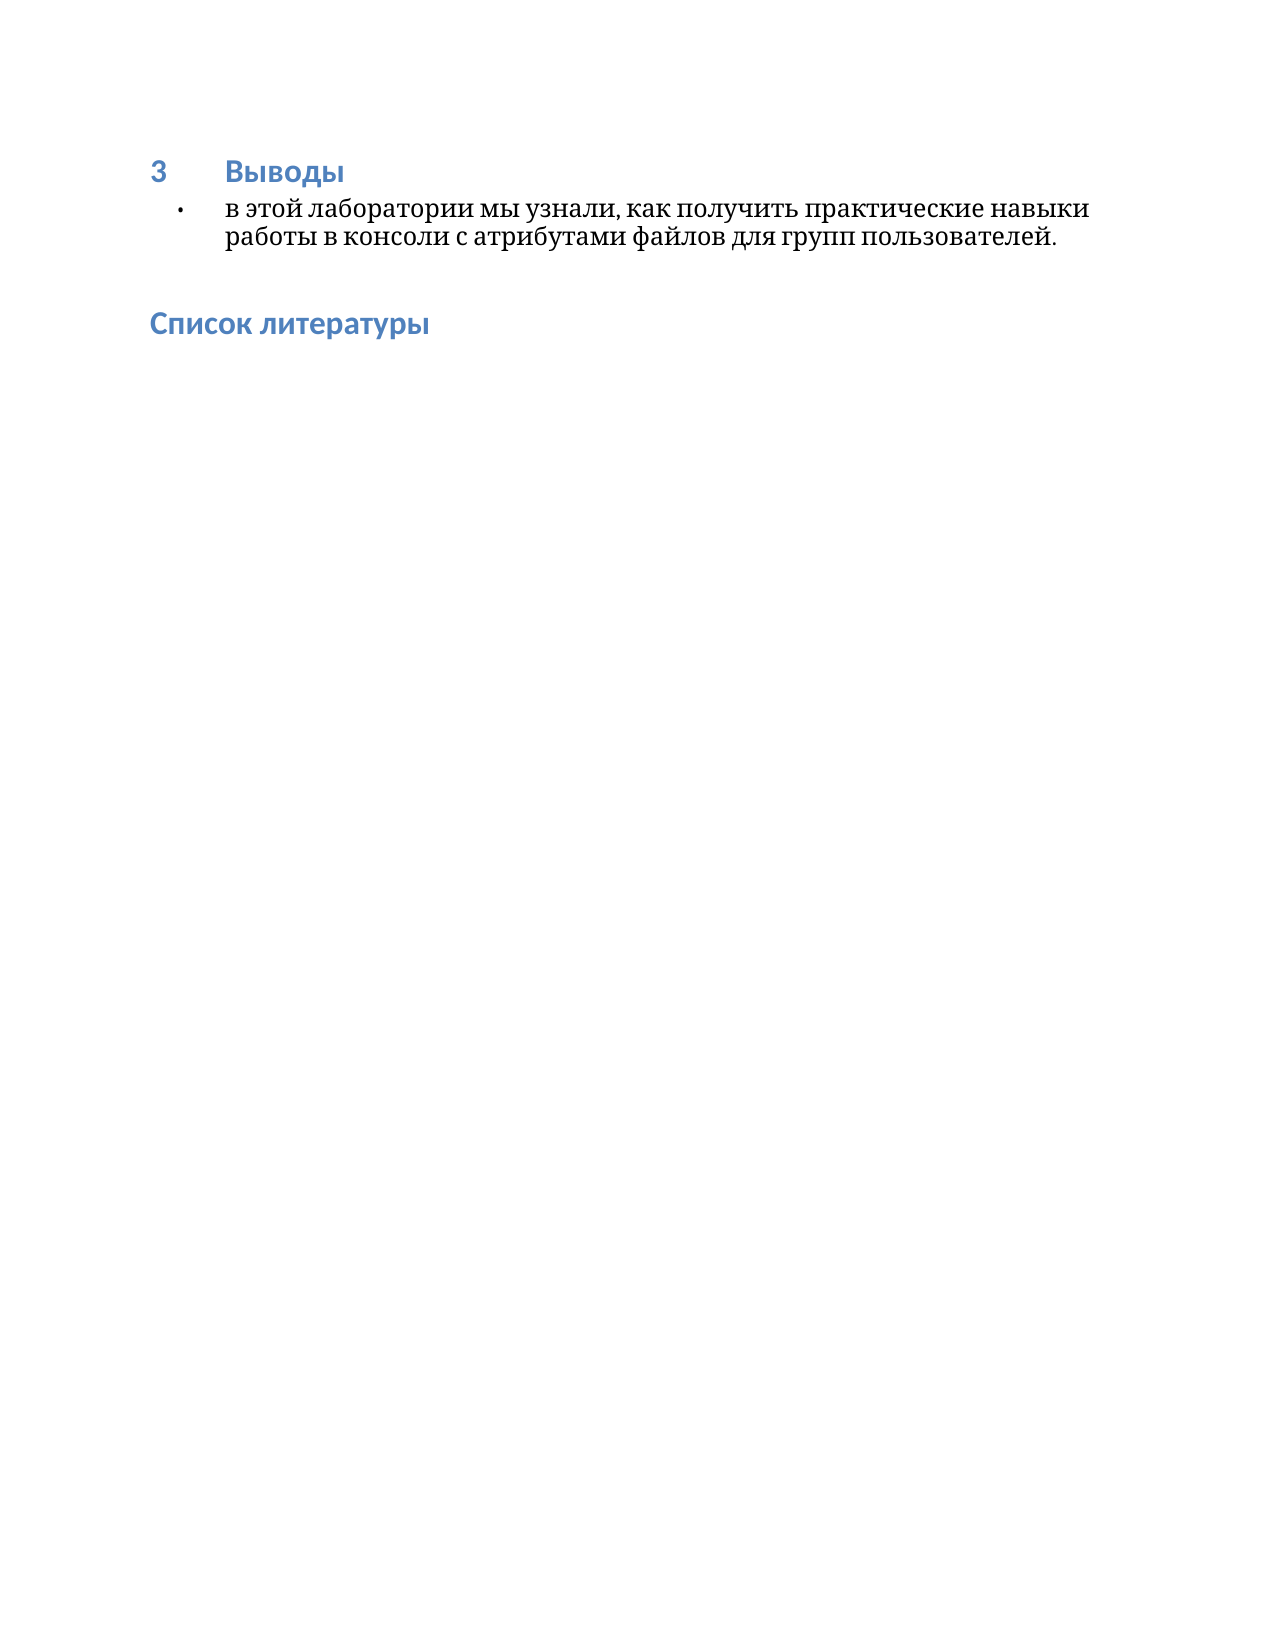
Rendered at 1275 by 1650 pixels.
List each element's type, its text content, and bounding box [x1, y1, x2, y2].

list в этой лаборатории мы узнали, как получить практические навыки работы в консоли с атрибутами файлов для групп пользователей. [175, 194, 1125, 252]
subtitle Список литературы [150, 302, 1125, 343]
subtitle 3 Выводы [150, 150, 1125, 191]
